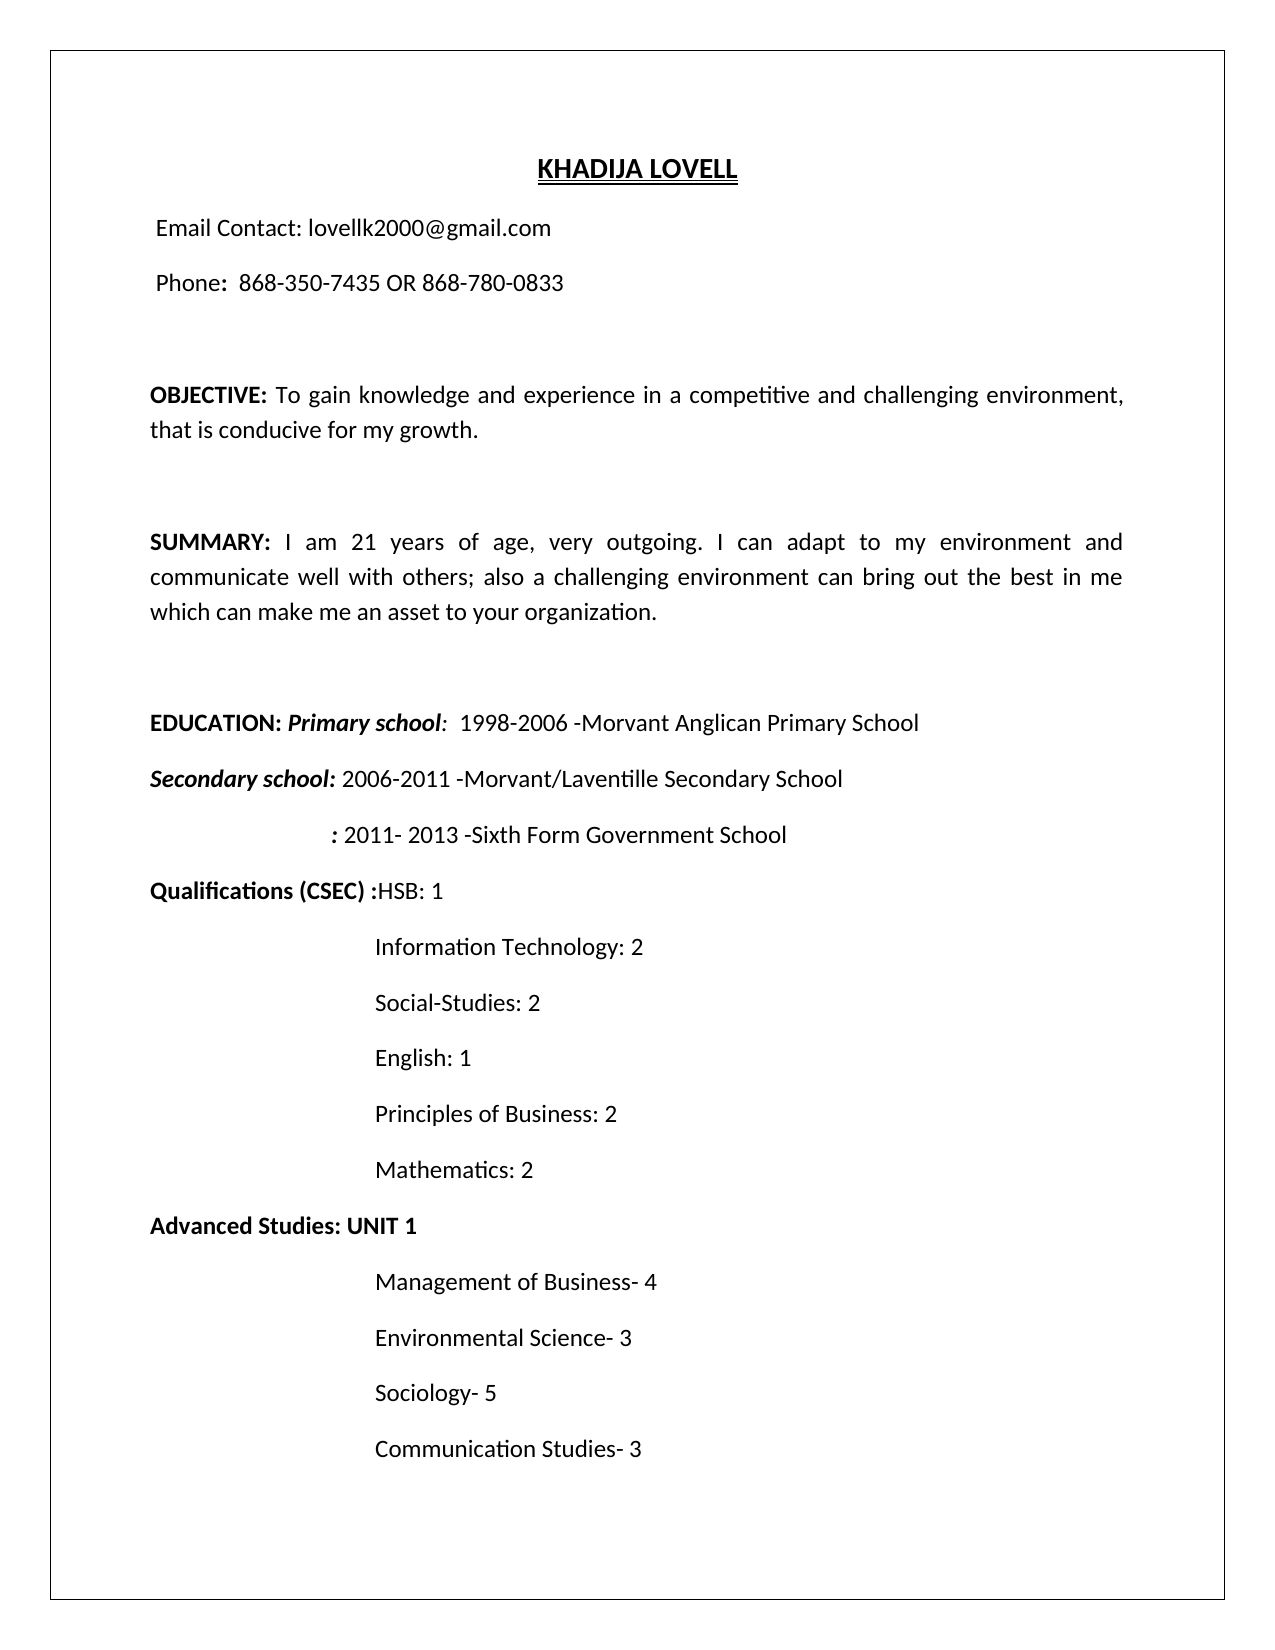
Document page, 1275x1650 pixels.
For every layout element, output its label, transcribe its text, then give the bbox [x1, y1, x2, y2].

text EDUCATION: Primary school: 1998-2006 -Morvant Anglican Primary School [150, 708, 1125, 738]
text Information Technology: 2 [300, 931, 1125, 961]
text Advanced Studies: UNIT 1 [150, 1210, 1125, 1241]
text Sociology- 5 [300, 1378, 1125, 1408]
text Qualifications (CSEC) :HSB: 1 [150, 875, 1125, 906]
text KHADIJA LOVELL [150, 150, 1125, 186]
text Environmental Science- 3 [300, 1322, 1125, 1352]
text English: 1 [300, 1043, 1125, 1073]
text Social-Studies: 2 [150, 987, 1125, 1017]
text OBJECTIVE: To gain knowledge and experience in a competitive and challenging environment, that is conducive for my growth. [150, 379, 1125, 445]
text Principles of Business: 2 [300, 1098, 1125, 1129]
text : 2011- 2013 -Sixth Form Government School [150, 819, 1125, 850]
text Communication Studies- 3 [300, 1433, 1125, 1464]
text Management of Business- 4 [300, 1266, 1125, 1296]
text Secondary school: 2006-2011 -Morvant/Laventille Secondary School [150, 763, 1125, 794]
text Phone: 868-350-7435 OR 868-780-0833 [150, 268, 1125, 298]
text SUMMARY: I am 21 years of age, very outgoing. I can adapt to my environment and communicate well with others; also a challenging environment can bring out the best in me which can make me an asset to your organization. [150, 526, 1125, 626]
text Email Contact: lovellk2000@gmail.com [150, 212, 1125, 242]
text Mathematics: 2 [300, 1154, 1125, 1185]
